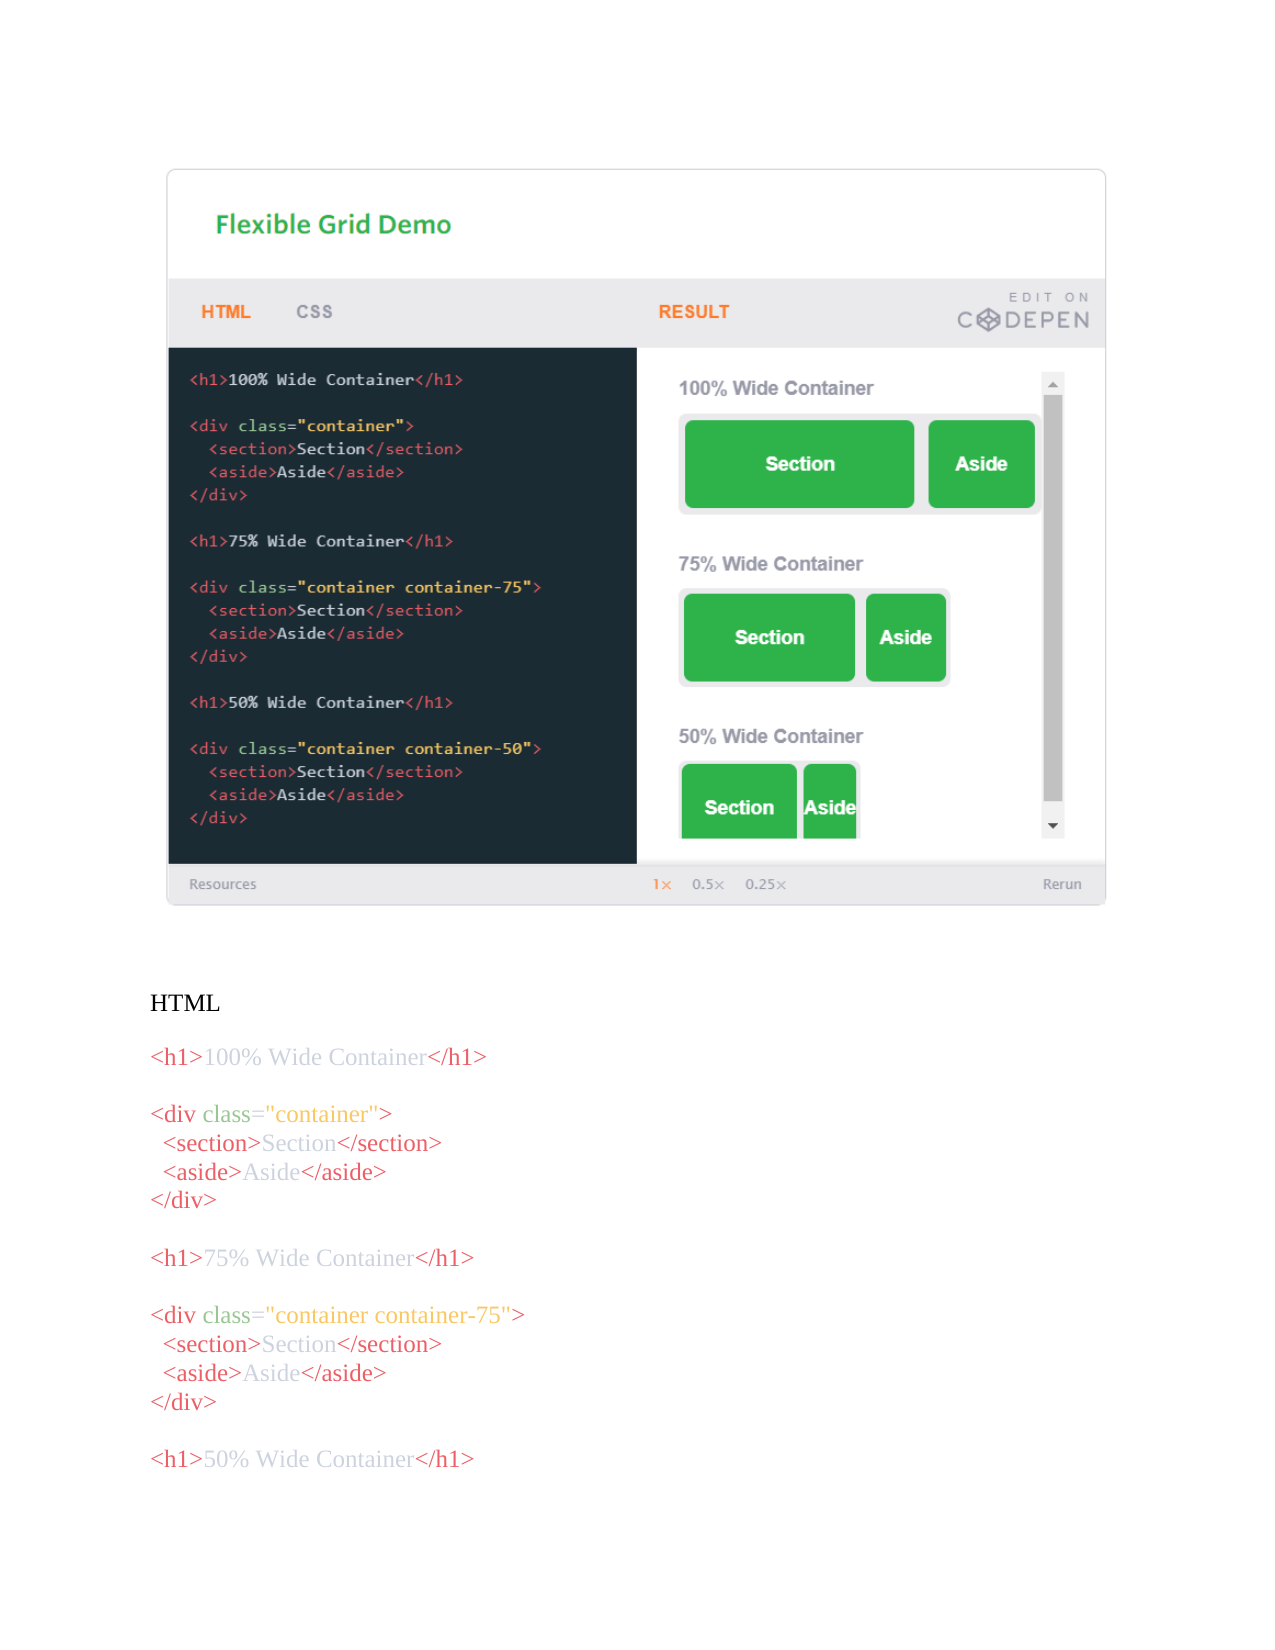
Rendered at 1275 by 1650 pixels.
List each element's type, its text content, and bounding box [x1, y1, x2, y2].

text HTML [150, 988, 1125, 1017]
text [150, 1042, 1125, 1473]
picture [150, 150, 1125, 910]
